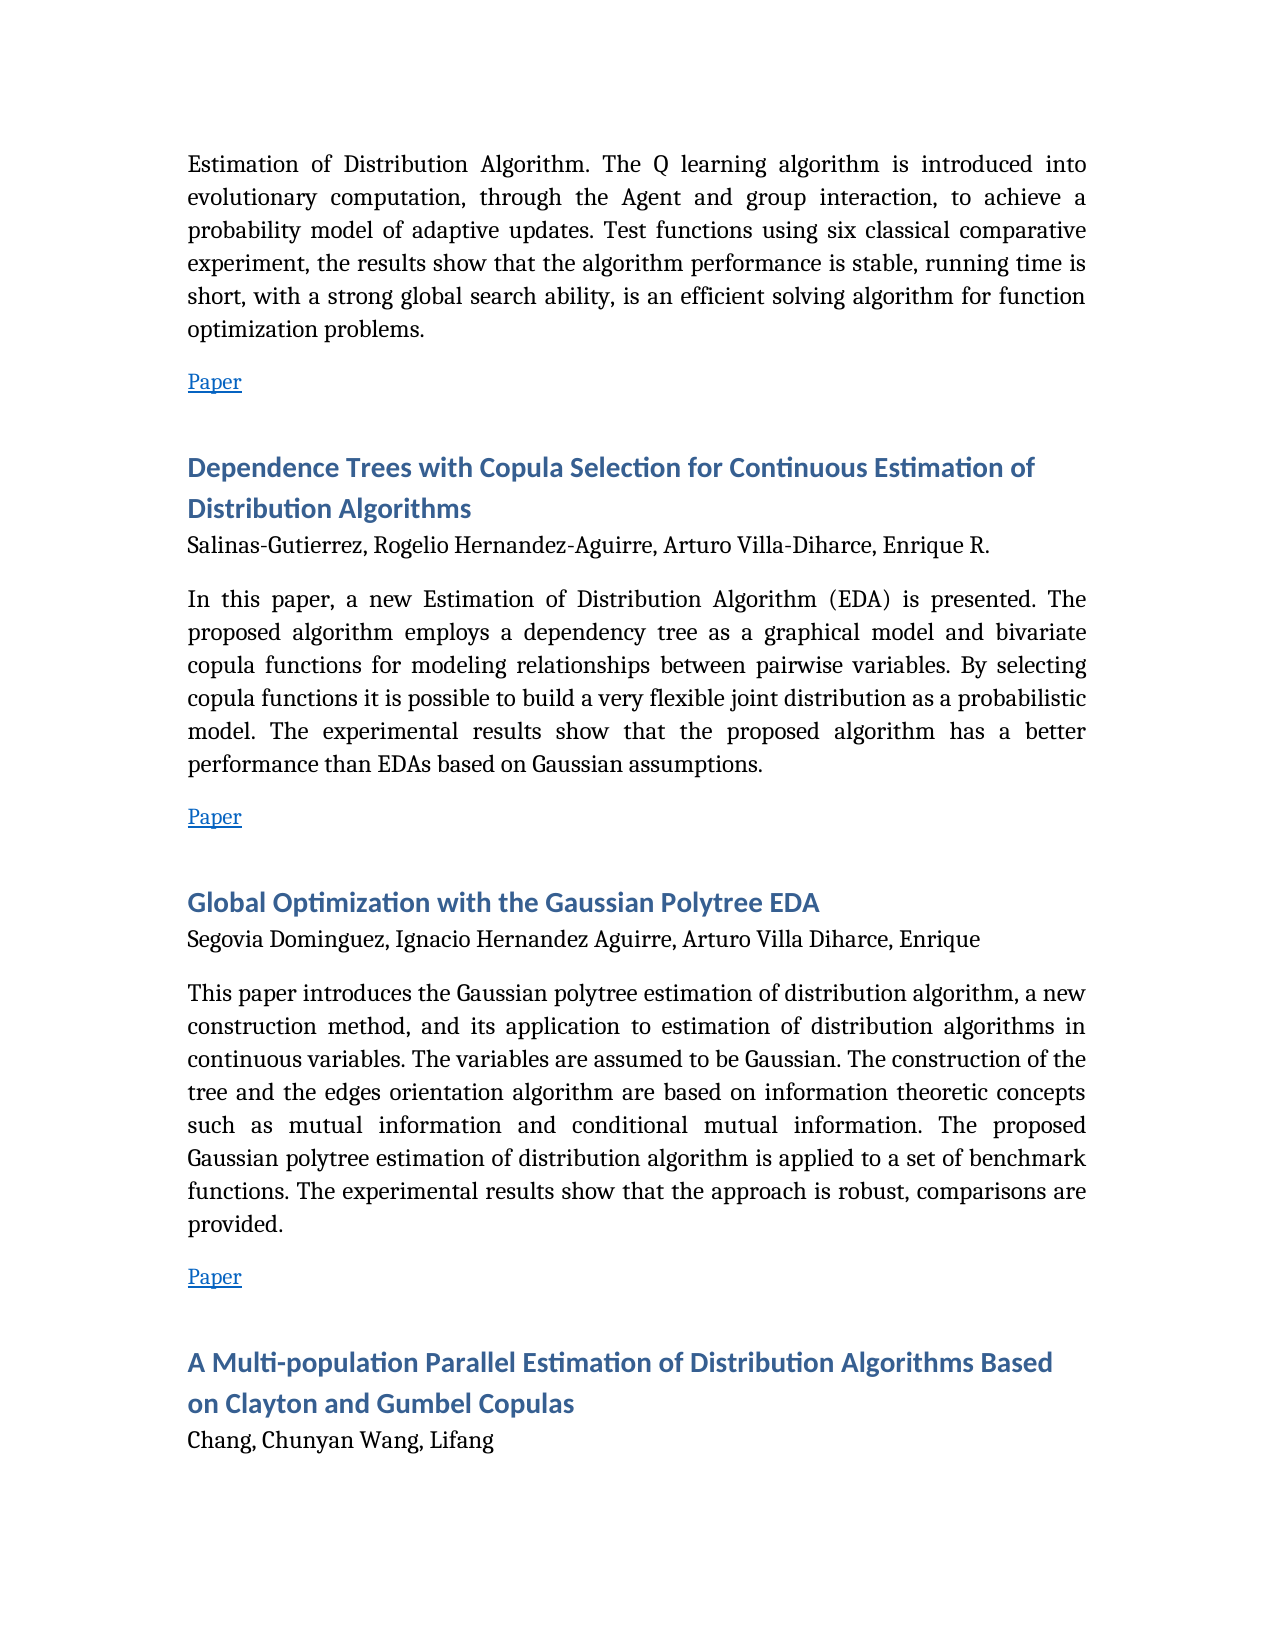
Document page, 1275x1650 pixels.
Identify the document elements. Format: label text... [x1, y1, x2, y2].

text Salinas-Gutierrez, Rogelio Hernandez-Aguirre, Arturo Villa-Diharce, Enrique R. [187, 531, 1087, 560]
text This paper introduces the Gaussian polytree estimation of distribution algorithm, a new construction method, and its application to estimation of distribution algorithms in continuous variables. The variables are assumed to be Gaussian. The construction of the tree and the edges orientation algorithm are based on information theoretic concepts such as mutual information and conditional mutual information. The proposed Gaussian polytree estimation of distribution algorithm is applied to a set of benchmark functions. The experimental results show that the approach is robust, comparisons are provided. [187, 979, 1087, 1239]
text Paper [187, 1264, 1087, 1290]
text Chang, Chunyan Wang, Lifang [187, 1426, 1087, 1455]
subtitle A Multi-population Parallel Estimation of Distribution Algorithms Based on Clayton and Gumbel Copulas [187, 1344, 1087, 1421]
subtitle Dependence Trees with Copula Selection for Continuous Estimation of Distribution Algorithms [187, 449, 1087, 526]
subtitle Global Optimization with the Gaussian Polytree EDA [187, 884, 1087, 920]
text Paper [187, 804, 1087, 830]
text Segovia Dominguez, Ignacio Hernandez Aguirre, Arturo Villa Diharce, Enrique [187, 925, 1087, 954]
text Paper [187, 369, 1087, 395]
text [187, 150, 1087, 344]
text In this paper, a new Estimation of Distribution Algorithm (EDA) is presented. The proposed algorithm employs a dependency tree as a graphical model and bivariate copula functions for modeling relationships between pairwise variables. By selecting copula functions it is possible to build a very flexible joint distribution as a probabilistic model. The experimental results show that the proposed algorithm has a better performance than EDAs based on Gaussian assumptions. [187, 585, 1087, 779]
